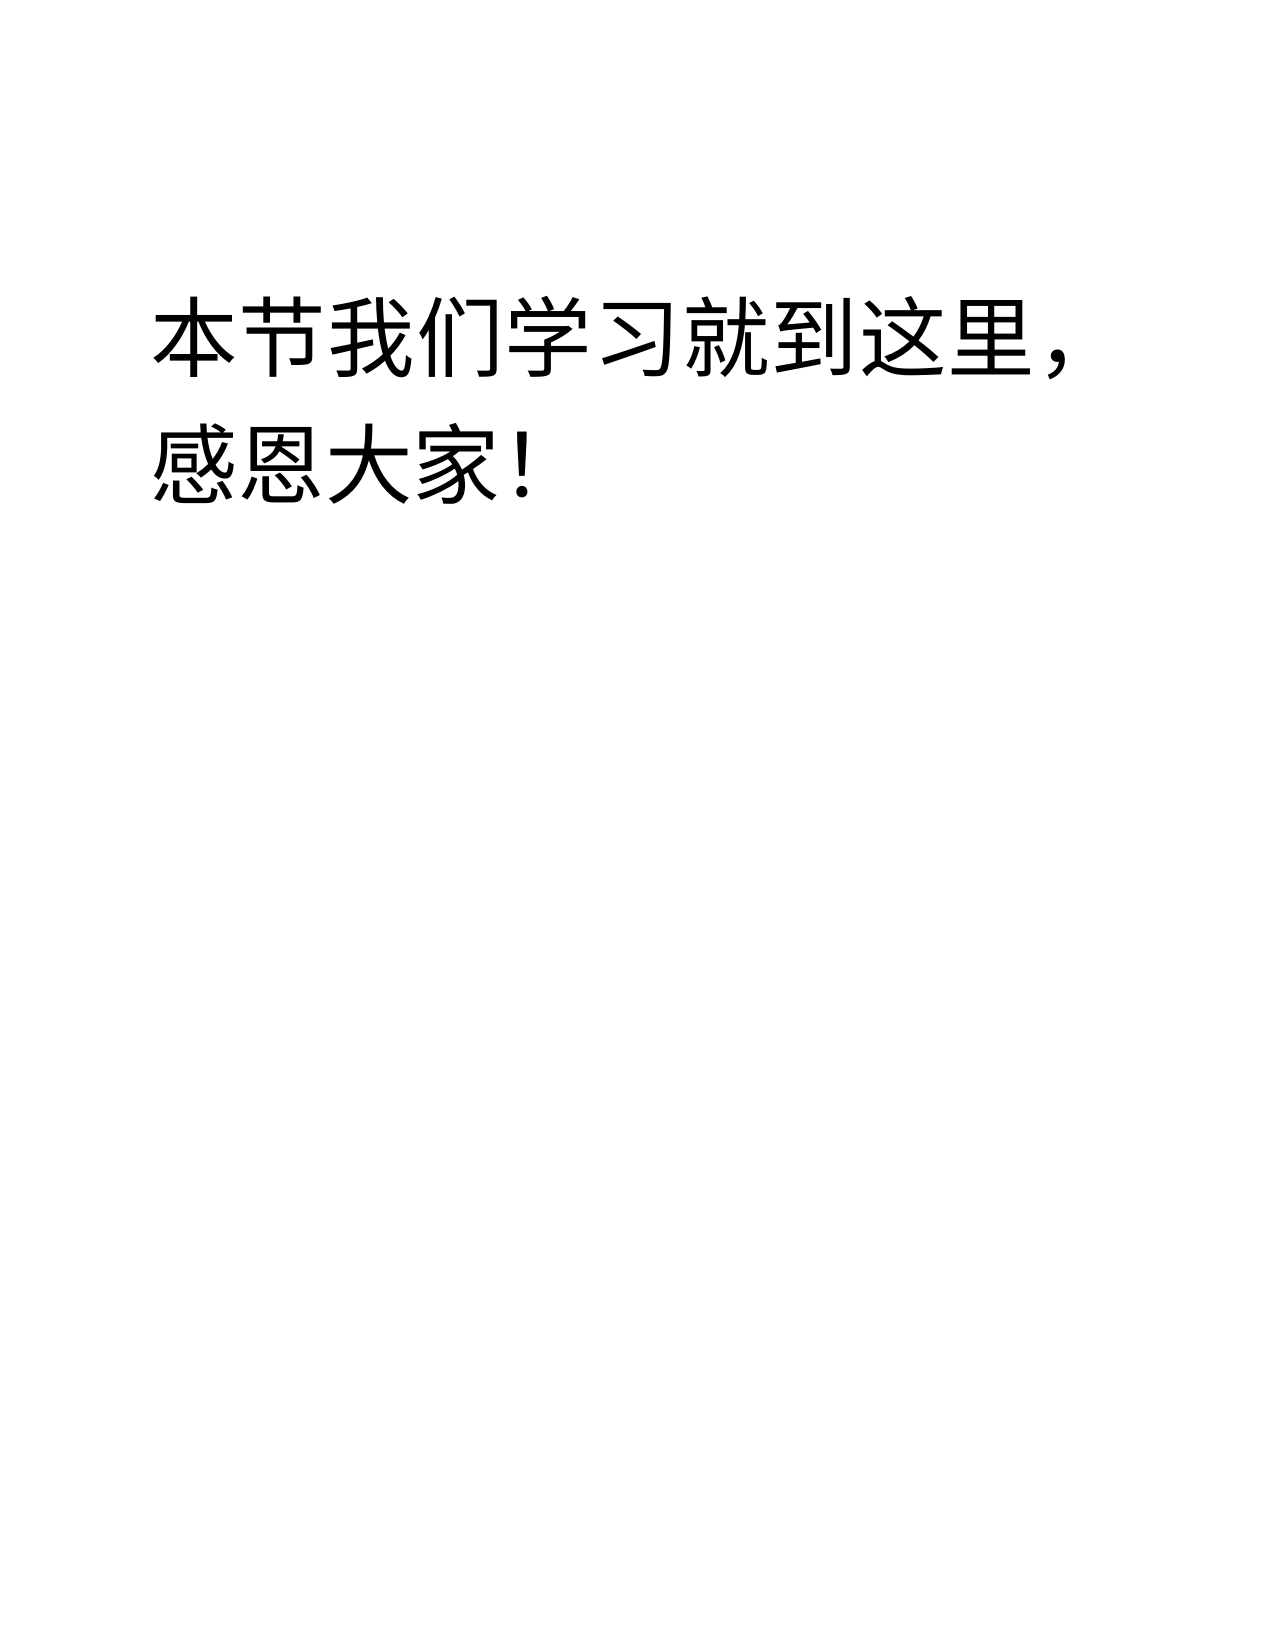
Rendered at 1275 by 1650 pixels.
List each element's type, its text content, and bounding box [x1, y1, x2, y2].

text 本节我们学习就到这里，感恩大家！ [150, 269, 1125, 522]
